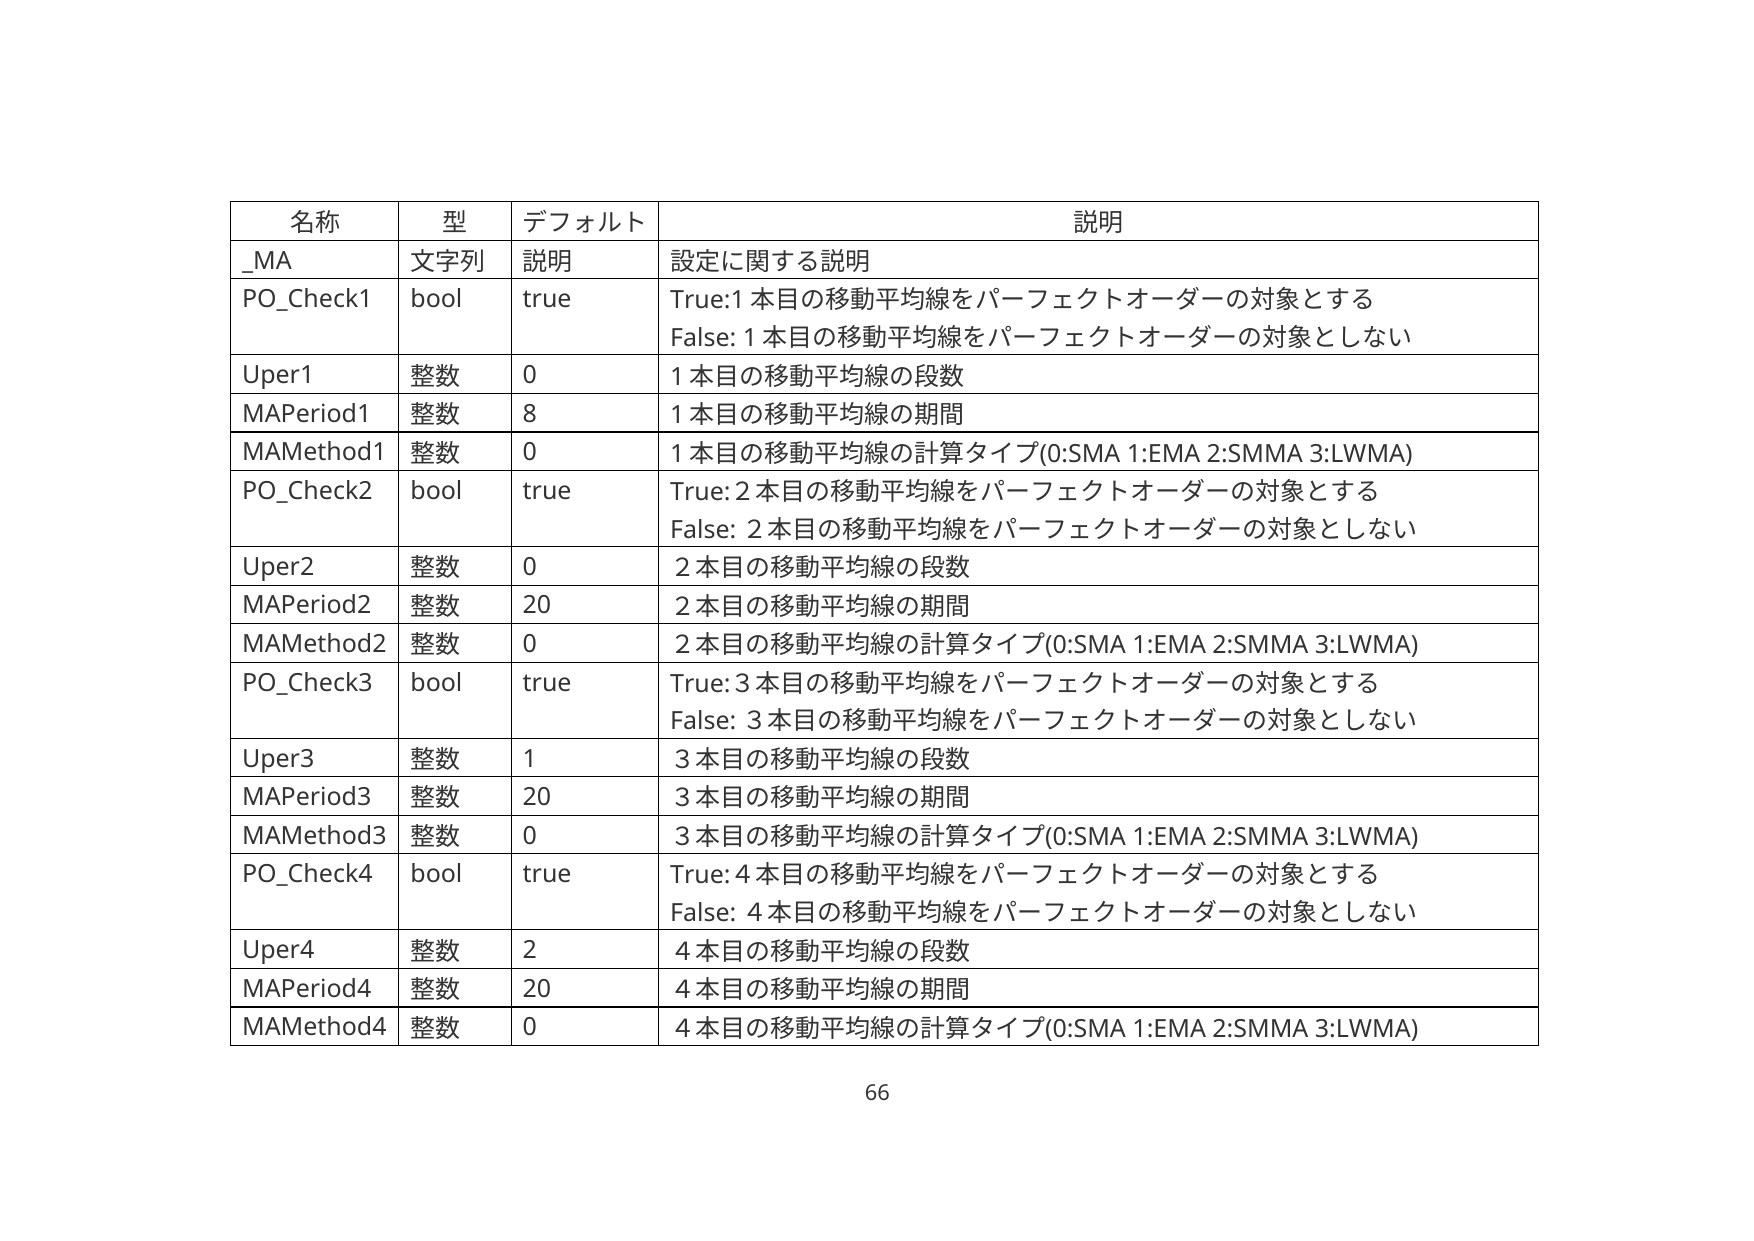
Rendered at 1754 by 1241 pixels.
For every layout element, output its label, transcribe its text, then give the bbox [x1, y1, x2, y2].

table_cell True:４本目の移動平均線をパーフェクトオーダーの対象とする False: ４本目の移動平均線をパーフェクトオーダーの対象としない [659, 854, 1538, 929]
table_cell 0 [512, 816, 658, 853]
table_cell ２本目の移動平均線の計算タイプ(0:SMA 1:EMA 2:SMMA 3:LWMA) [659, 624, 1538, 662]
table_cell Uper2 [231, 547, 398, 584]
table_cell True:1本目の移動平均線をパーフェクトオーダーの対象とする False: 1本目の移動平均線をパーフェクトオーダーの対象としない [659, 279, 1538, 354]
table_cell MAMethod4 [231, 1008, 398, 1045]
table_header デフォルト [512, 202, 658, 240]
table_cell 0 [512, 433, 658, 470]
table_cell 整数 [399, 969, 511, 1006]
table_cell bool [399, 471, 511, 546]
table_cell 2 [512, 930, 658, 968]
table_cell 0 [512, 1008, 658, 1045]
table_cell 20 [512, 777, 658, 815]
table_cell true [512, 663, 658, 738]
table_cell 整数 [399, 930, 511, 968]
table_cell True:２本目の移動平均線をパーフェクトオーダーの対象とする False: ２本目の移動平均線をパーフェクトオーダーの対象としない [659, 471, 1538, 546]
table_cell PO_Check4 [231, 854, 398, 929]
table_cell ２本目の移動平均線の段数 [659, 547, 1538, 584]
table_cell True:３本目の移動平均線をパーフェクトオーダーの対象とする False: ３本目の移動平均線をパーフェクトオーダーの対象としない [659, 663, 1538, 738]
table_cell Uper3 [231, 739, 398, 776]
table_cell ４本目の移動平均線の計算タイプ(0:SMA 1:EMA 2:SMMA 3:LWMA) [659, 1008, 1538, 1045]
table_cell 1 [512, 739, 658, 776]
table_cell 整数 [399, 586, 511, 623]
table_cell 1本目の移動平均線の期間 [659, 394, 1538, 431]
table_cell 整数 [399, 394, 511, 431]
table_cell ３本目の移動平均線の計算タイプ(0:SMA 1:EMA 2:SMMA 3:LWMA) [659, 816, 1538, 853]
table_cell MAPeriod2 [231, 586, 398, 623]
table_cell 整数 [399, 739, 511, 776]
table_cell 整数 [399, 777, 511, 815]
table_cell 0 [512, 355, 658, 393]
table_cell bool [399, 854, 511, 929]
table_cell PO_Check3 [231, 663, 398, 738]
table_header 名称 [231, 202, 398, 240]
table_cell 整数 [399, 624, 511, 662]
table_header 型 [399, 202, 511, 240]
table_cell 整数 [399, 816, 511, 853]
table_cell ３本目の移動平均線の期間 [659, 777, 1538, 815]
table_cell Uper4 [231, 930, 398, 968]
table_cell 整数 [399, 433, 511, 470]
table_cell bool [399, 663, 511, 738]
table_cell _MA [231, 241, 398, 278]
table_cell 整数 [399, 547, 511, 584]
table_cell MAPeriod3 [231, 777, 398, 815]
table_cell PO_Check2 [231, 471, 398, 546]
table_cell 1本目の移動平均線の計算タイプ(0:SMA 1:EMA 2:SMMA 3:LWMA) [659, 433, 1538, 470]
table_cell 8 [512, 394, 658, 431]
table_cell true [512, 279, 658, 354]
table_cell 20 [512, 586, 658, 623]
table_cell true [512, 854, 658, 929]
table_cell MAMethod1 [231, 433, 398, 470]
table_cell MAMethod3 [231, 816, 398, 853]
table_header 説明 [659, 202, 1538, 240]
table_cell PO_Check1 [231, 279, 398, 354]
table_cell true [512, 471, 658, 546]
table_cell MAPeriod1 [231, 394, 398, 431]
table_cell 説明 [512, 241, 658, 278]
table_cell ４本目の移動平均線の期間 [659, 969, 1538, 1006]
table_cell 整数 [399, 355, 511, 393]
table_cell 文字列 [399, 241, 511, 278]
table_cell 20 [512, 969, 658, 1006]
table_cell 整数 [399, 1008, 511, 1045]
table_cell bool [399, 279, 511, 354]
table_cell 設定に関する説明 [659, 241, 1538, 278]
table_cell ４本目の移動平均線の段数 [659, 930, 1538, 968]
table_cell Uper1 [231, 355, 398, 393]
table_cell 0 [512, 547, 658, 584]
table_cell MAMethod2 [231, 624, 398, 662]
table_cell ２本目の移動平均線の期間 [659, 586, 1538, 623]
table_cell 0 [512, 624, 658, 662]
table_cell 1本目の移動平均線の段数 [659, 355, 1538, 393]
table_cell MAPeriod4 [231, 969, 398, 1006]
table_cell ３本目の移動平均線の段数 [659, 739, 1538, 776]
